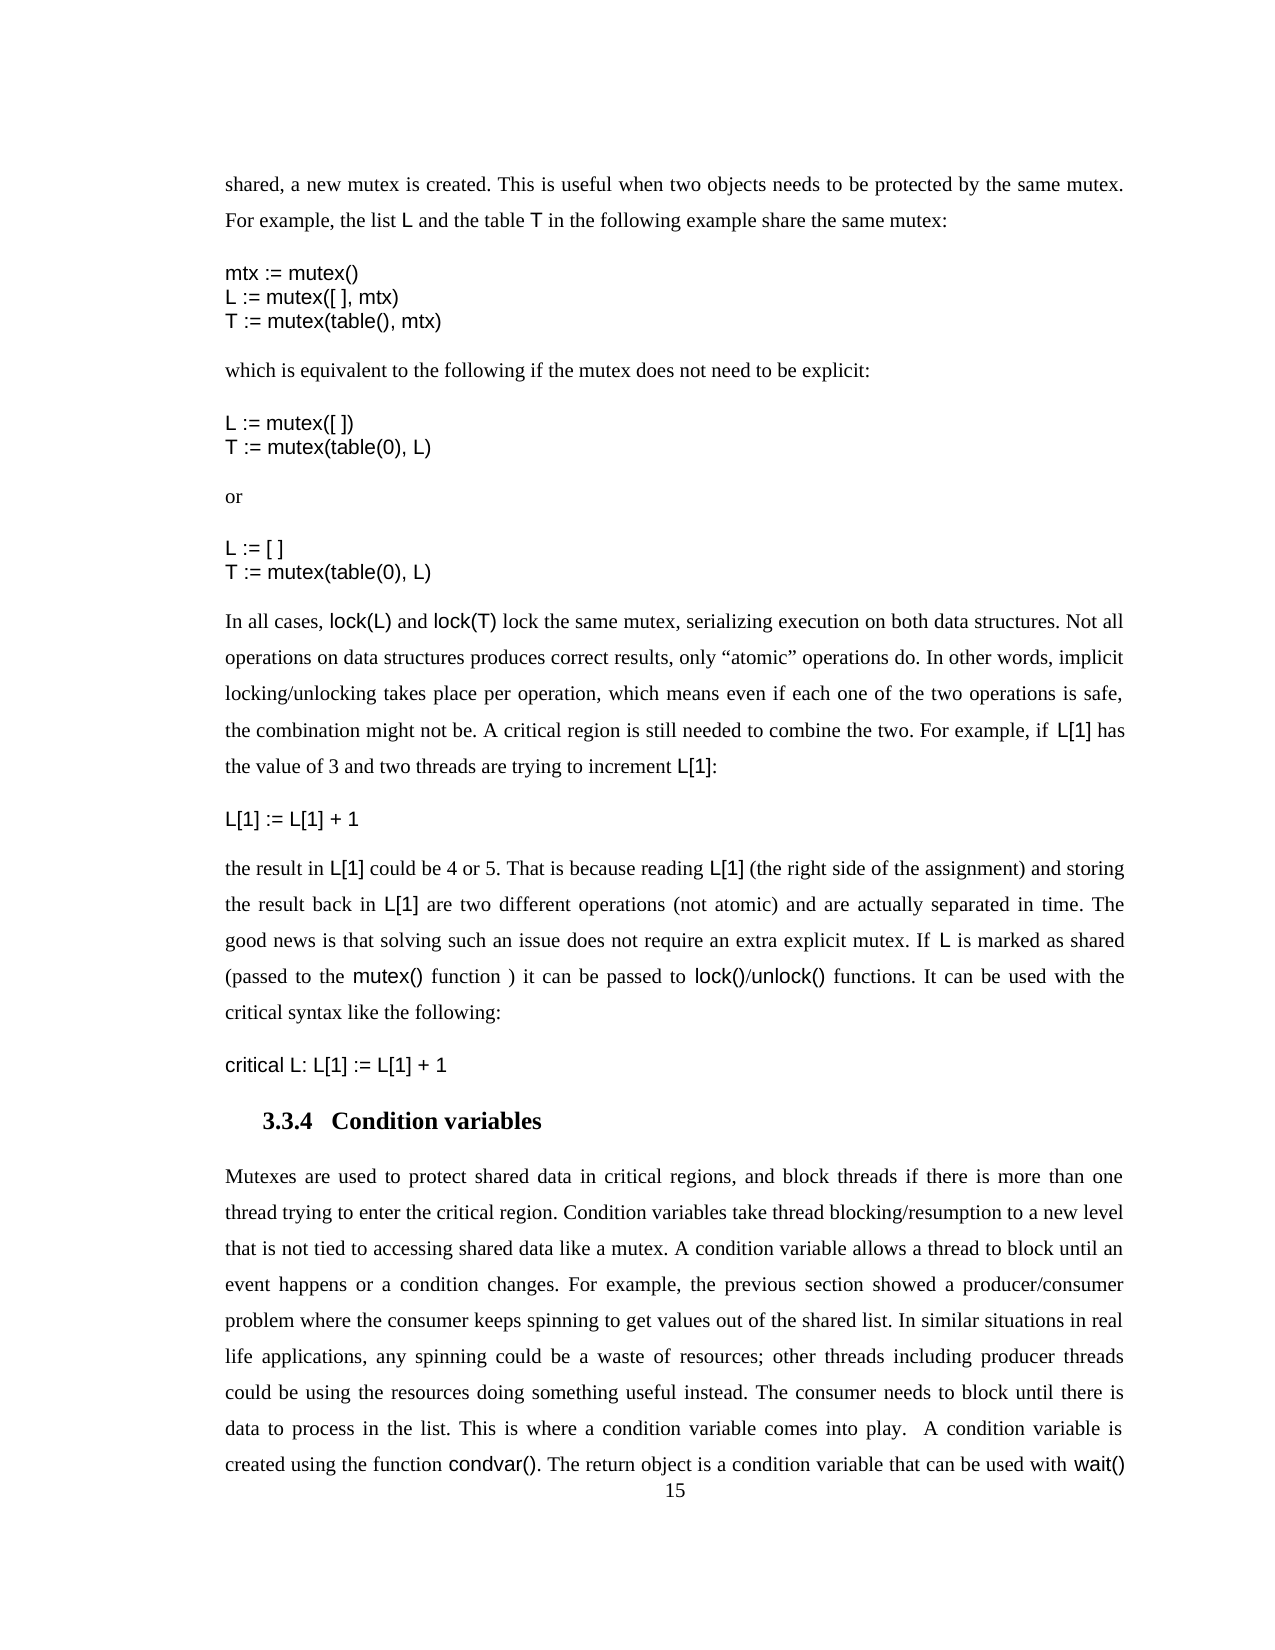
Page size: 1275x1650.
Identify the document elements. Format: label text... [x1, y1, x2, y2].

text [225, 172, 1125, 232]
text L[1] := L[1] + 1 [225, 806, 1125, 830]
text In all cases, lock(L) and lock(T) lock the same mutex, serializing execution on both data structures. Not all operations on data structures produces correct results, only “atomic” operations do. In other words, implicit locking/unlocking takes place per operation, which means even if each one of the two operations is safe, the combination might not be. A critical region is still needed to combine the two. For example, if L[1] has the value of 3 and two threads are trying to increment L[1]: [225, 609, 1125, 778]
text L := mutex([ ], mtx) [225, 285, 1125, 309]
text which is equivalent to the following if the mutex does not need to be explicit: [225, 358, 1125, 382]
text T := mutex(table(0), L) [225, 560, 1125, 584]
text L := mutex([ ]) [225, 411, 1125, 434]
text or [225, 483, 1125, 508]
text T := mutex(table(), mtx) [225, 309, 1125, 333]
text L := [ ] [225, 536, 1125, 560]
text T := mutex(table(0), L) [225, 434, 1125, 458]
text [225, 1164, 1125, 1476]
subtitle Condition variables [262, 1106, 1125, 1134]
text critical L: L[1] := L[1] + 1 [225, 1053, 1125, 1077]
text mtx := mutex() [225, 261, 1125, 285]
text the result in L[1] could be 4 or 5. That is because reading L[1] (the right side of the assignment) and storing the result back in L[1] are two different operations (not atomic) and are actually separated in time. The good news is that solving such an issue does not require an extra explicit mutex. If L is marked as shared (passed to the mutex() function ) it can be passed to lock()/unlock() functions. It can be used with the critical syntax like the following: [225, 855, 1125, 1024]
